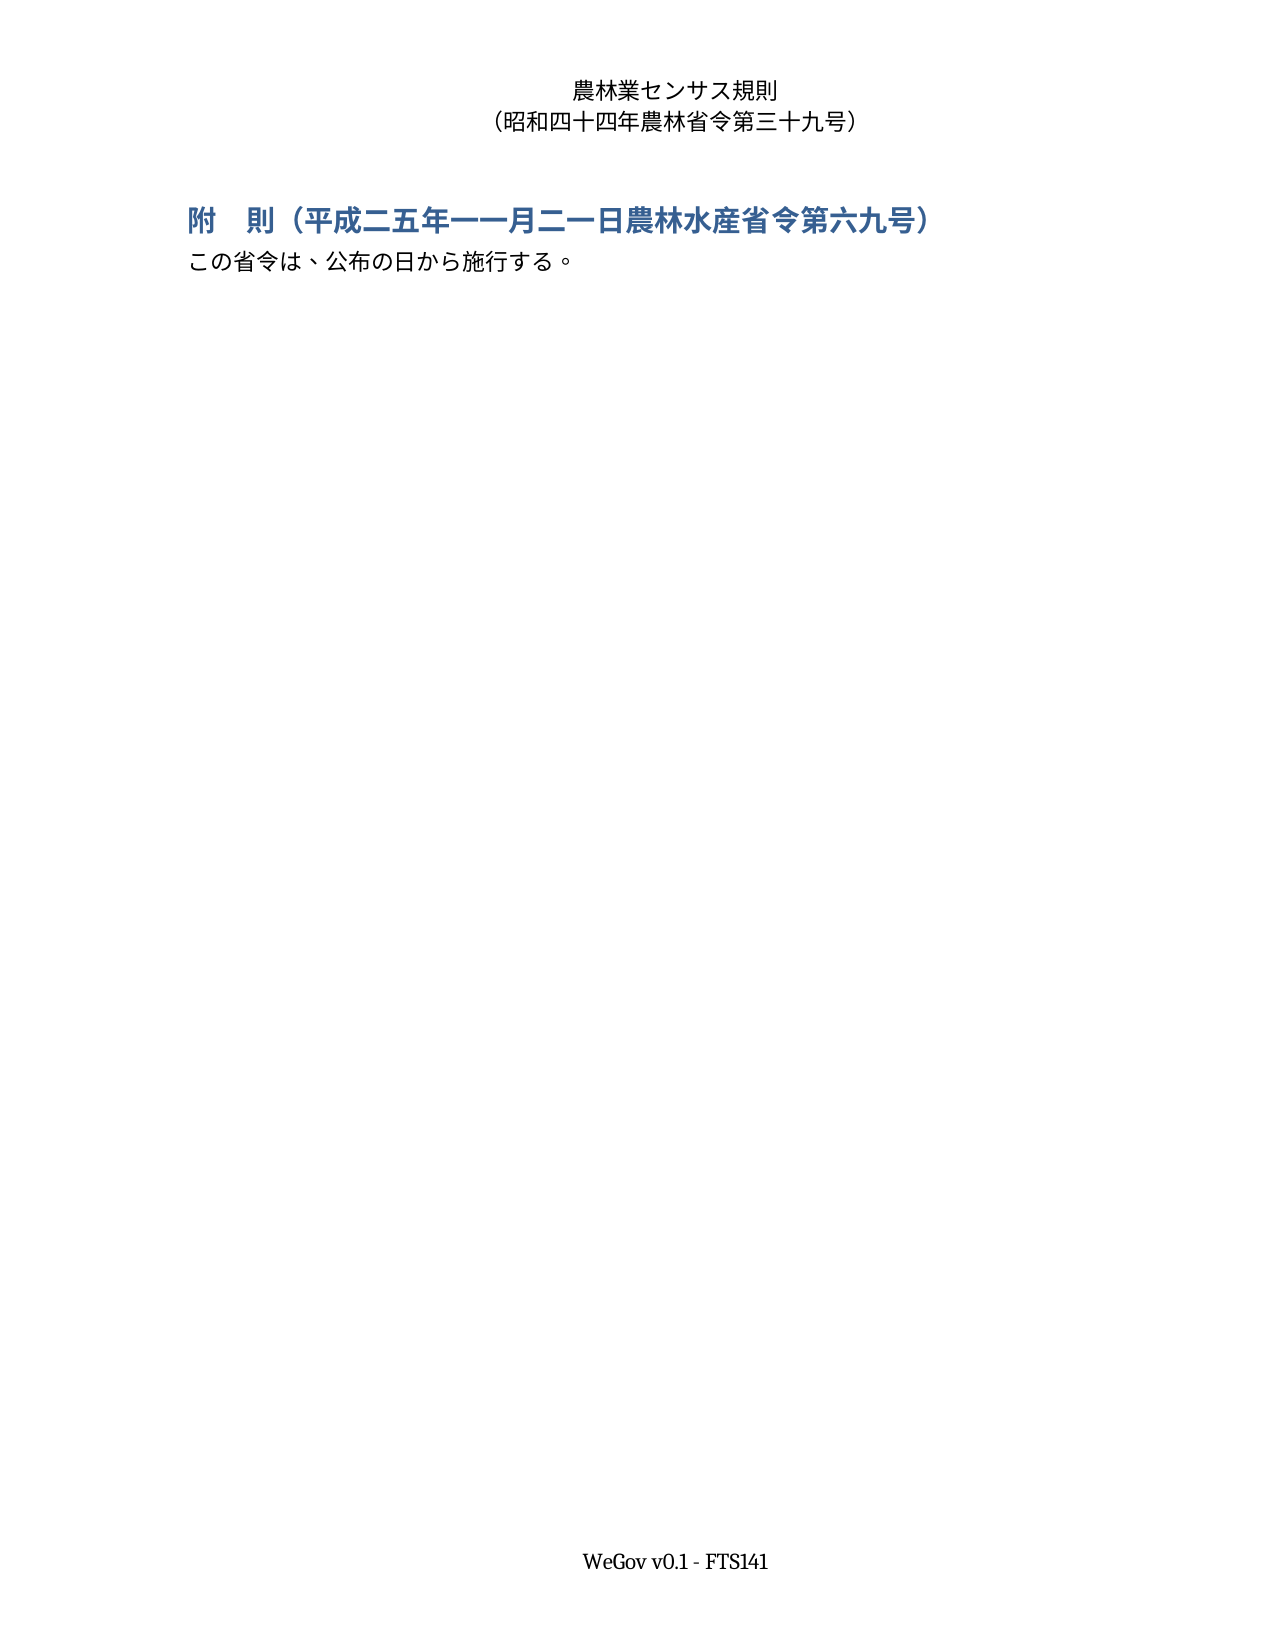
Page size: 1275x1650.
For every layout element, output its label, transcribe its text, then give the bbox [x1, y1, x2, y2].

subtitle 附 則（平成二五年一一月二一日農林水産省令第六九号） [187, 200, 1087, 240]
text この省令は、公布の日から施行する。 [187, 246, 1087, 277]
